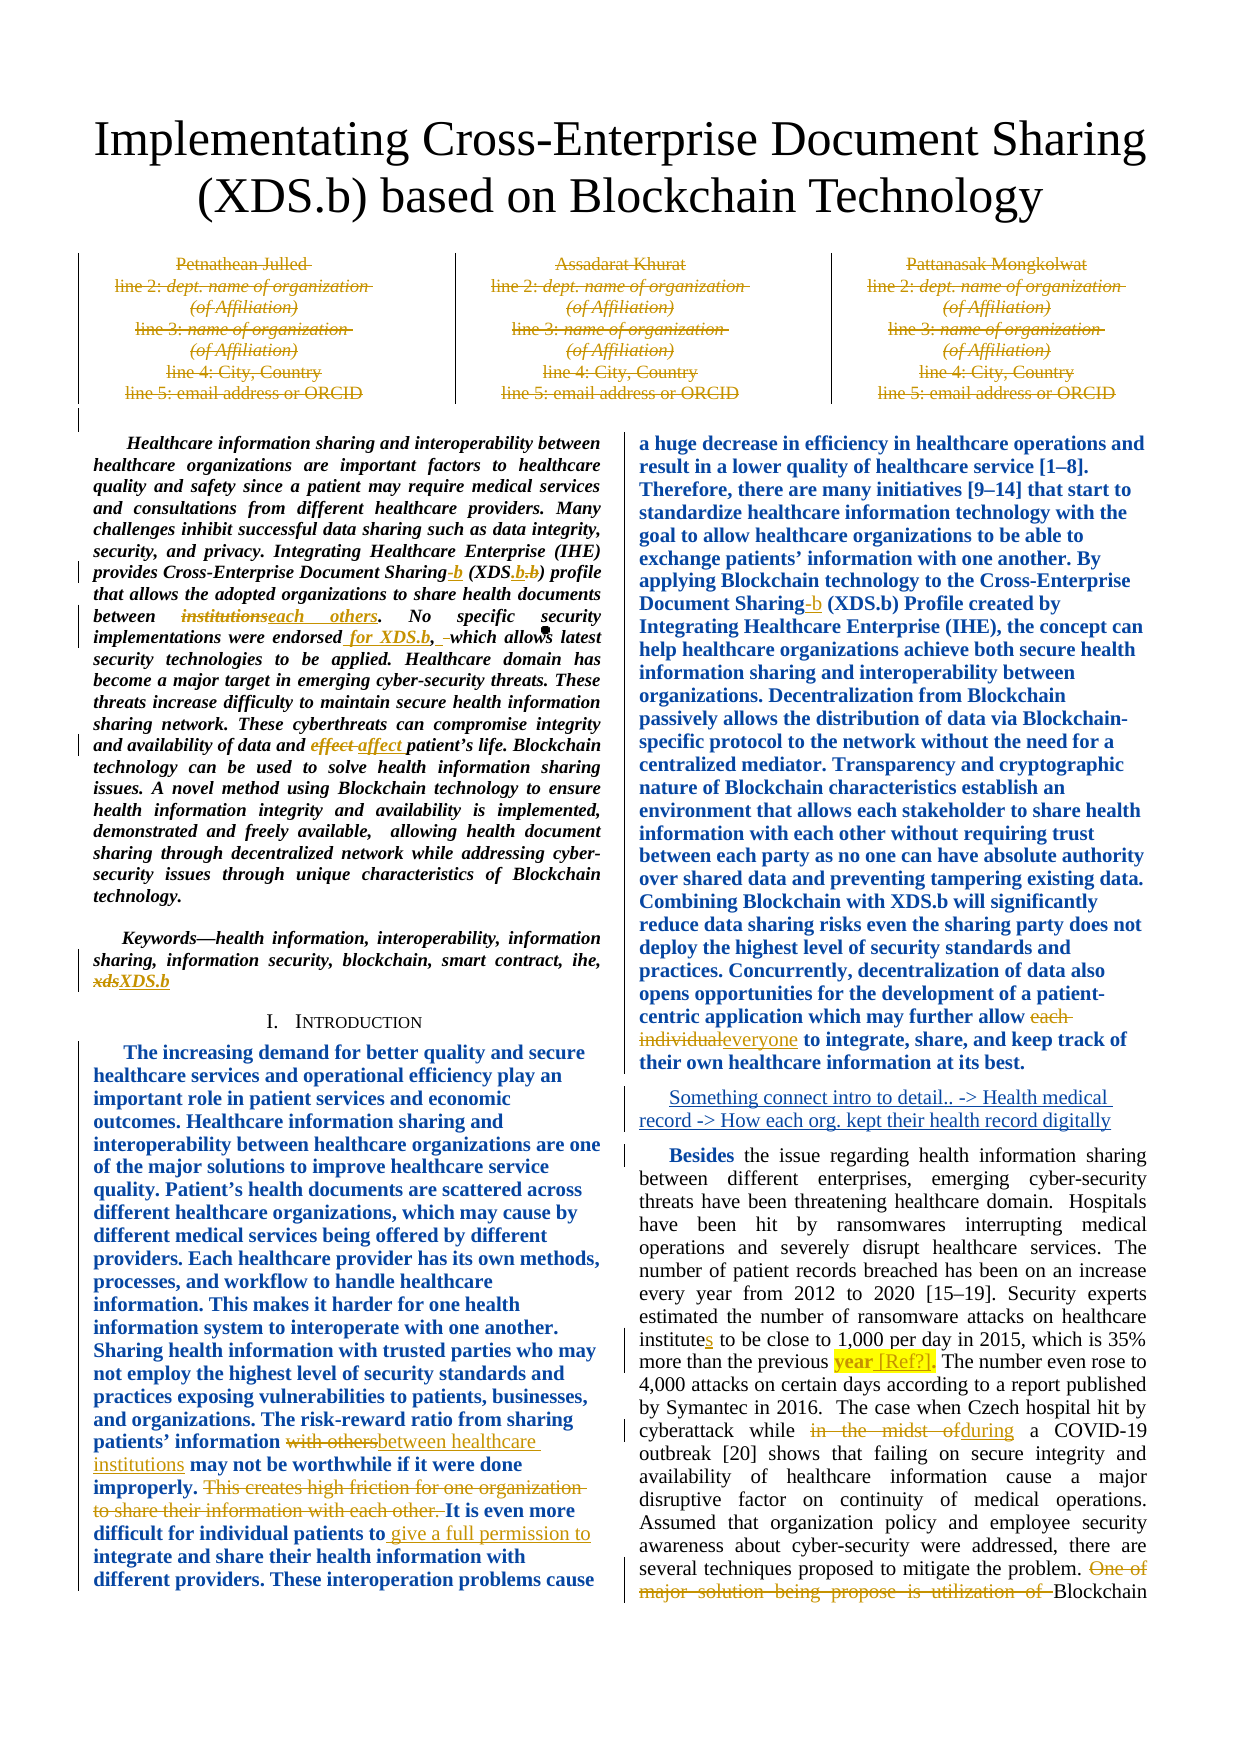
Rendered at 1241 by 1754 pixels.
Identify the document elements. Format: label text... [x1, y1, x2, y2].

title Implementating Cross-Enterprise Document Sharing (XDS.b) based on Blockchain Technology [93, 109, 1147, 224]
text The increasing demand for better quality and secure healthcare services and operational efficiency play an important role in patient services and economic outcomes. Healthcare information sharing and interoperability between healthcare organizations are one of the major solutions to improve healthcare service quality. Patient’s health documents are scattered across different healthcare organizations, which may cause by different medical services being offered by different providers. Each healthcare provider has its own methods, processes, and workflow to handle healthcare information. This makes it harder for one health information system to interoperate with one another. Sharing health information with trusted parties who may not employ the highest level of security standards and practices exposing vulnerabilities to patients, businesses, and organizations. The risk-reward ratio from sharing patients’ information may not be worthwhile if it were done improperly. It is even more difficult for individual patients to integrate and share their health information with different providers. These interoperation problems cause a huge decrease in efficiency in healthcare operations and result in a lower quality of healthcare service [1–8]. Therefore, there are many initiatives [9–14] that start to standardize healthcare information technology with the goal to allow healthcare organizations to be able to exchange patients’ information with one another. By applying Blockchain technology to the Cross-Enterprise Document Sharing (XDS.b) Profile created by Integrating Healthcare Enterprise (IHE), the concept can help healthcare organizations achieve both secure health information sharing and interoperability between organizations. Decentralization from Blockchain passively allows the distribution of data via Blockchain-specific protocol to the network without the need for a centralized mediator. Transparency and cryptographic nature of Blockchain characteristics establish an environment that allows each stakeholder to share health information with each other without requiring trust between each party as no one can have absolute authority over shared data and preventing tampering existing data. Combining Blockchain with XDS.b will significantly reduce data sharing risks even the sharing party does not deploy the highest level of security standards and practices. Concurrently, decentralization of data also opens opportunities for the development of a patient-centric application which may further allow to integrate, share, and keep track of their own healthcare information at its best. [93, 1041, 601, 1591]
picture [541, 626, 550, 634]
text The increasing demand for better quality and secure healthcare services and operational efficiency play an important role in patient services and economic outcomes. Healthcare information sharing and interoperability between healthcare organizations are one of the major solutions to improve healthcare service quality. Patient’s health documents are scattered across different healthcare organizations, which may cause by different medical services being offered by different providers. Each healthcare provider has its own methods, processes, and workflow to handle healthcare information. This makes it harder for one health information system to interoperate with one another. Sharing health information with trusted parties who may not employ the highest level of security standards and practices exposing vulnerabilities to patients, businesses, and organizations. The risk-reward ratio from sharing patients’ information may not be worthwhile if it were done improperly. It is even more difficult for individual patients to integrate and share their health information with different providers. These interoperation problems cause a huge decrease in efficiency in healthcare operations and result in a lower quality of healthcare service [1–8]. Therefore, there are many initiatives [9–14] that start to standardize healthcare information technology with the goal to allow healthcare organizations to be able to exchange patients’ information with one another. By applying Blockchain technology to the Cross-Enterprise Document Sharing (XDS.b) Profile created by Integrating Healthcare Enterprise (IHE), the concept can help healthcare organizations achieve both secure health information sharing and interoperability between organizations. Decentralization from Blockchain passively allows the distribution of data via Blockchain-specific protocol to the network without the need for a centralized mediator. Transparency and cryptographic nature of Blockchain characteristics establish an environment that allows each stakeholder to share health information with each other without requiring trust between each party as no one can have absolute authority over shared data and preventing tampering existing data. Combining Blockchain with XDS.b will significantly reduce data sharing risks even the sharing party does not deploy the highest level of security standards and practices. Concurrently, decentralization of data also opens opportunities for the development of a patient-centric application which may further allow to integrate, share, and keep track of their own healthcare information at its best. [639, 432, 1147, 1074]
subtitle Introduction [93, 1009, 601, 1033]
text Keywords—health information, interoperability, information sharing, information security, blockchain, smart contract, ihe, [93, 927, 601, 992]
text Healthcare information sharing and interoperability between healthcare organizations are important factors to healthcare quality and safety since a patient may require medical services and consultations from different healthcare providers. Many challenges inhibit successful data sharing such as data integrity, security, and privacy. Integrating Healthcare Enterprise (IHE) provides Cross-Enterprise Document Sharing (XDS) profile that allows the adopted organizations to share health documents between . No specific security implementations were endorsed,which allows latest security technologies to be applied. Healthcare domain has become a major target in emerging cyber-security threats. These threats increase difficulty to maintain secure health information sharing network. These cyberthreats can compromise integrity and availability of data and patient’s life. Blockchain technology can be used to solve health information sharing issues. A novel method using Blockchain technology to ensure health information integrity and availability is implemented, demonstrated and freely available, allowing health document sharing through decentralized network while addressing cyber-security issues through unique characteristics of Blockchain technology. [93, 432, 601, 906]
